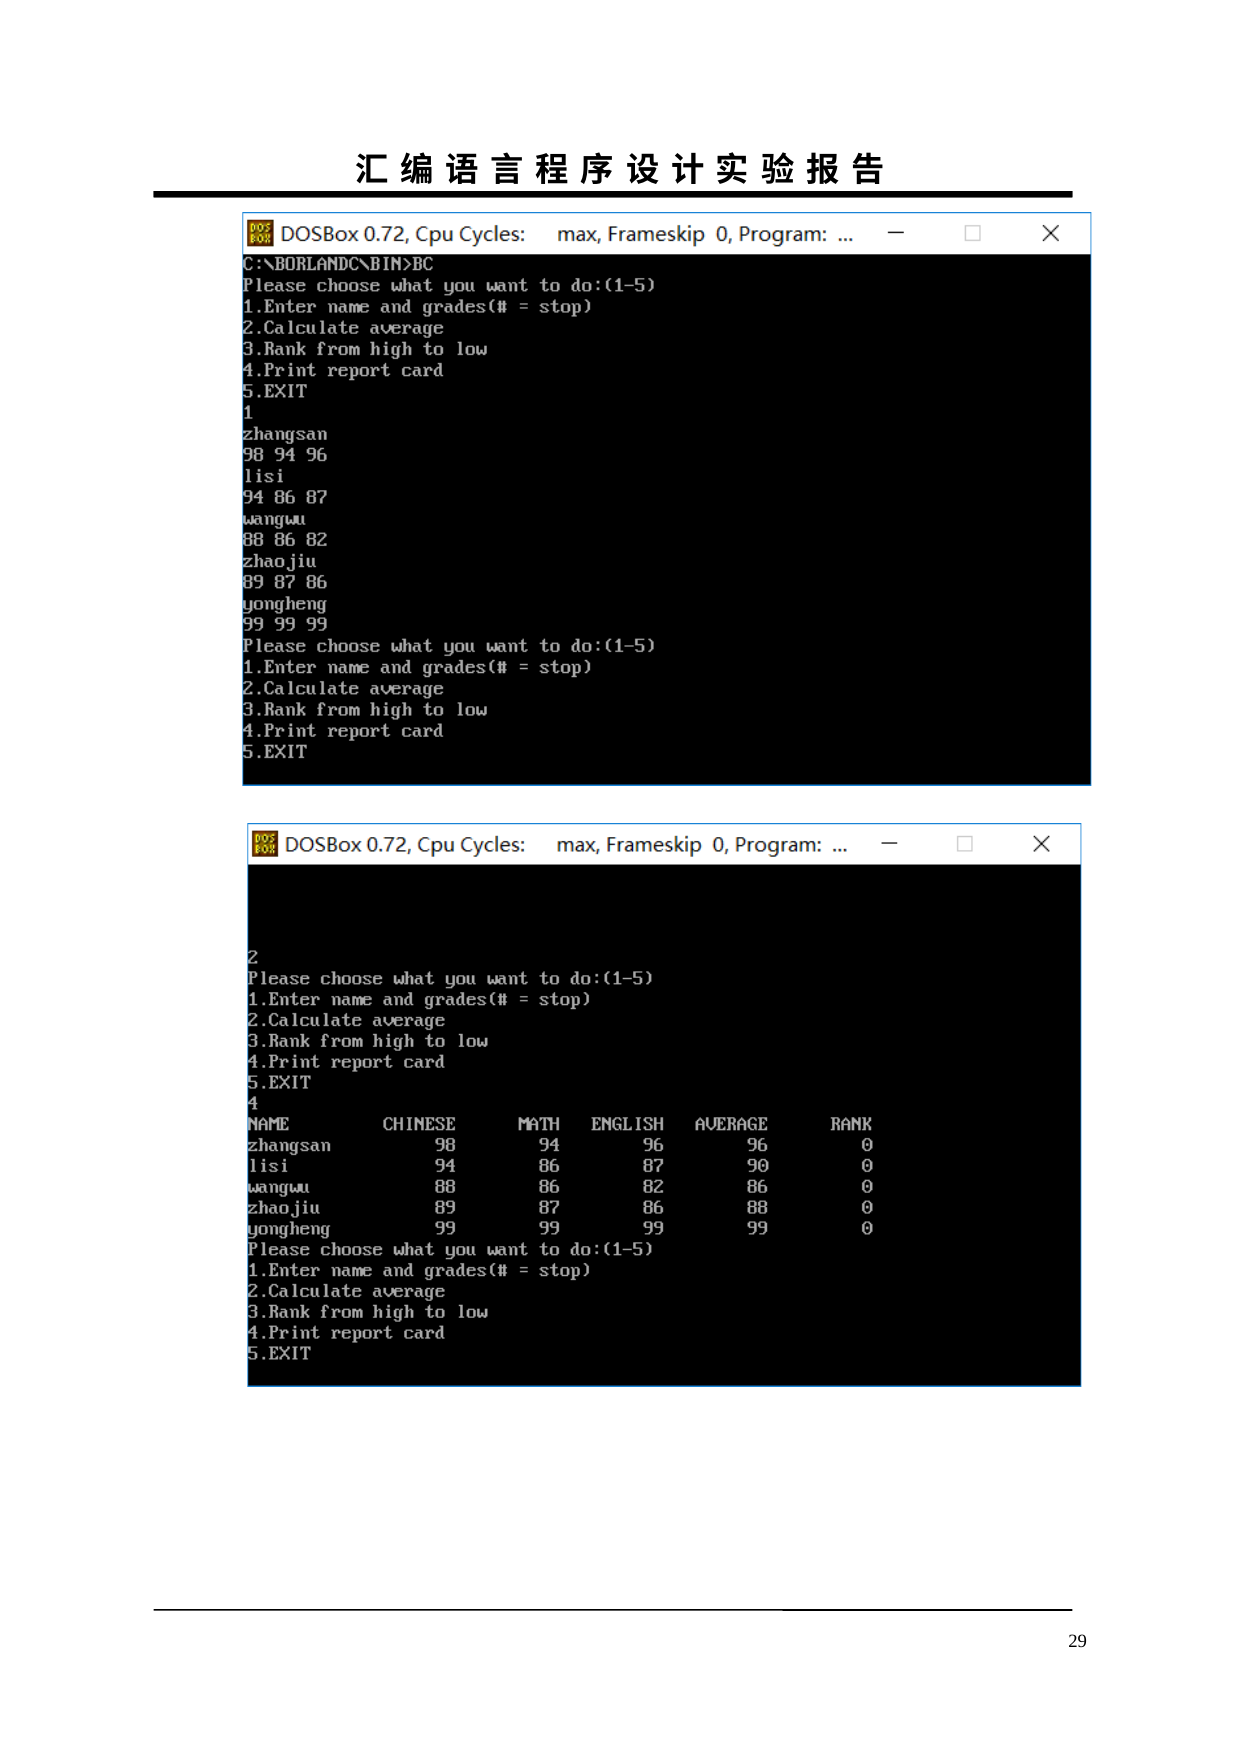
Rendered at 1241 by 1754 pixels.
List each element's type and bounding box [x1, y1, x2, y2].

picture [242, 212, 1092, 786]
picture [247, 823, 1082, 1387]
